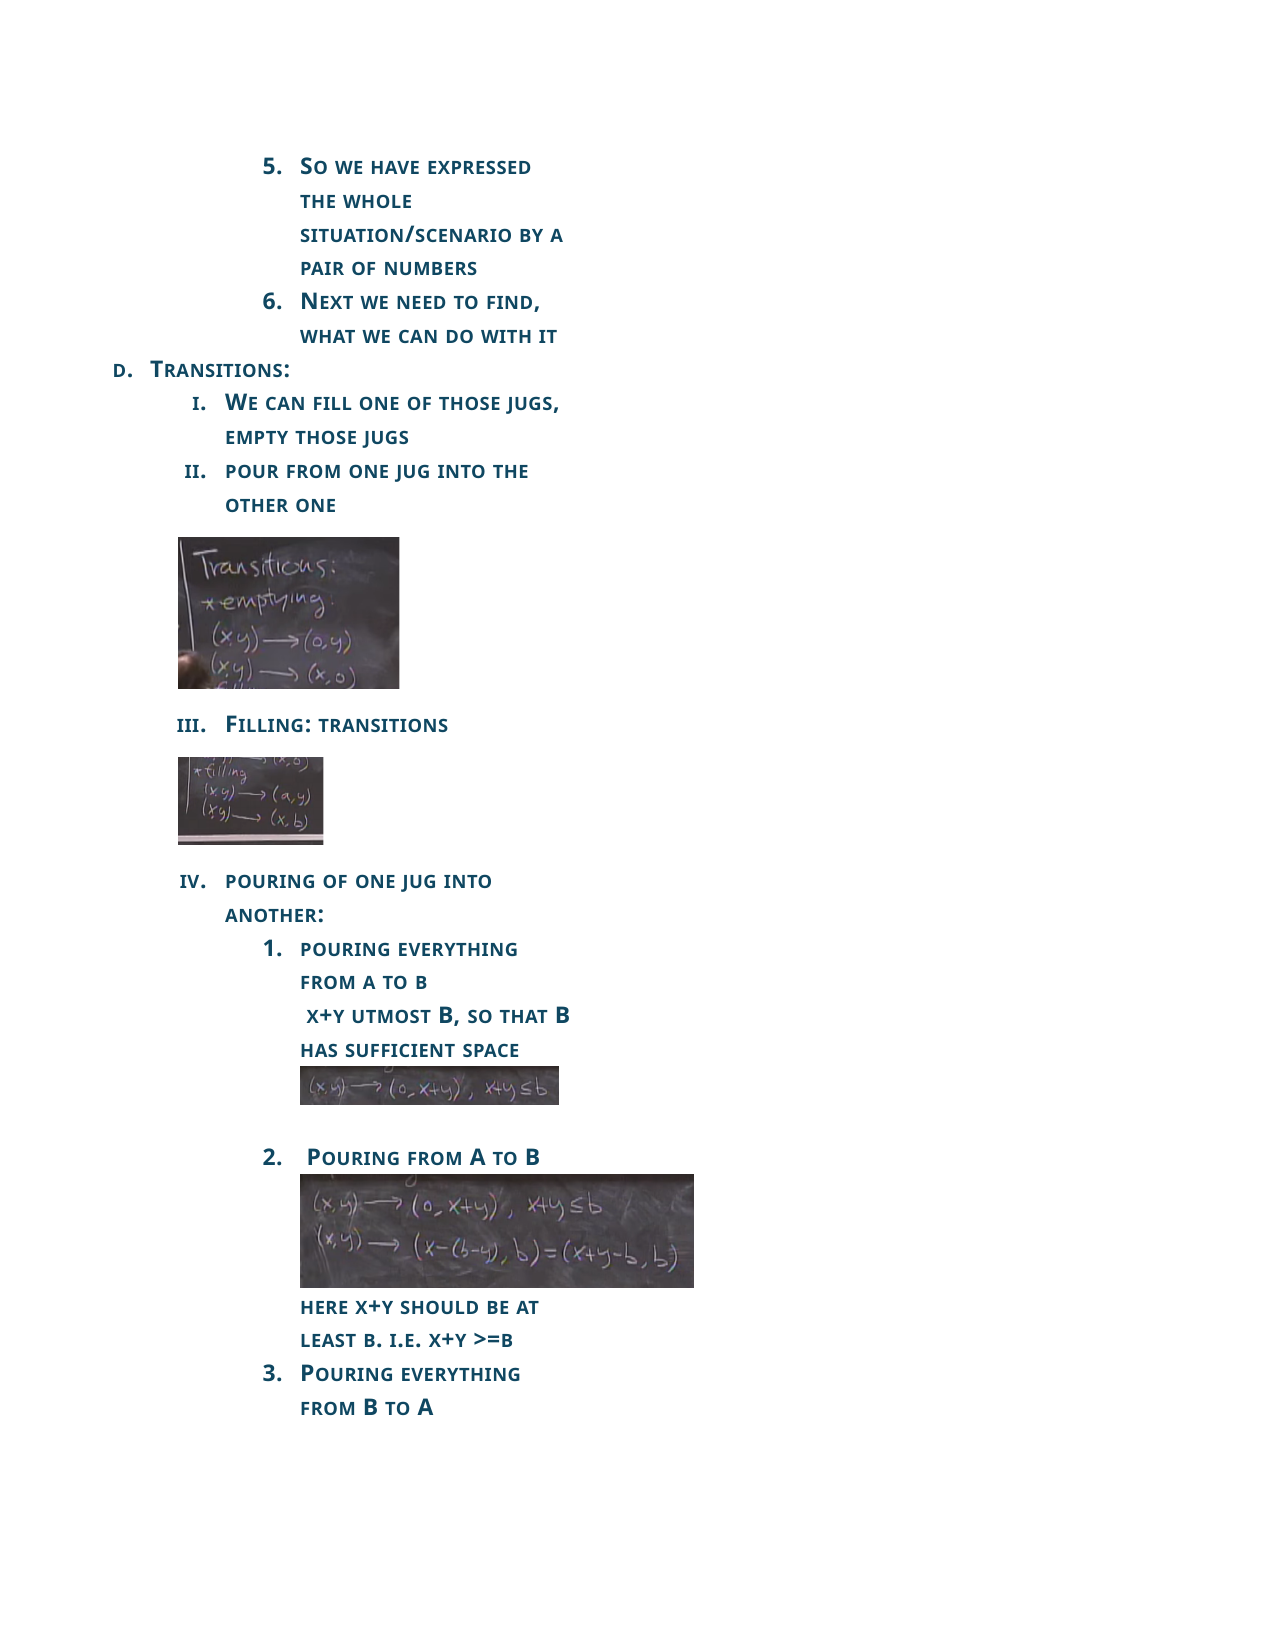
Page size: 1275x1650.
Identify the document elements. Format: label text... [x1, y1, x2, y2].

list x+y utmost B, so that B has sufficient space [300, 999, 572, 1064]
list here x+y should be at least b. i.e. x+y >=b [300, 1288, 572, 1355]
picture [300, 1066, 559, 1105]
list pouring of one jug into another: [206, 864, 572, 929]
list Transitions: [112, 352, 572, 384]
list Filling: transitions [206, 707, 572, 739]
list We can fill one of those jugs, empty those jugs [206, 386, 572, 451]
list Pouring from A to B [262, 1141, 572, 1172]
list Next we need to find, what we can do with it [262, 285, 572, 350]
list Pouring everything from B to A [262, 1357, 572, 1422]
list pouring everything from a to b [262, 931, 572, 996]
list pour from one jug into the other one [206, 454, 572, 519]
picture [178, 537, 400, 689]
picture [300, 1174, 694, 1288]
list So we have expressed the whole situation/scenario by a pair of numbers [262, 150, 572, 282]
picture [178, 757, 324, 845]
